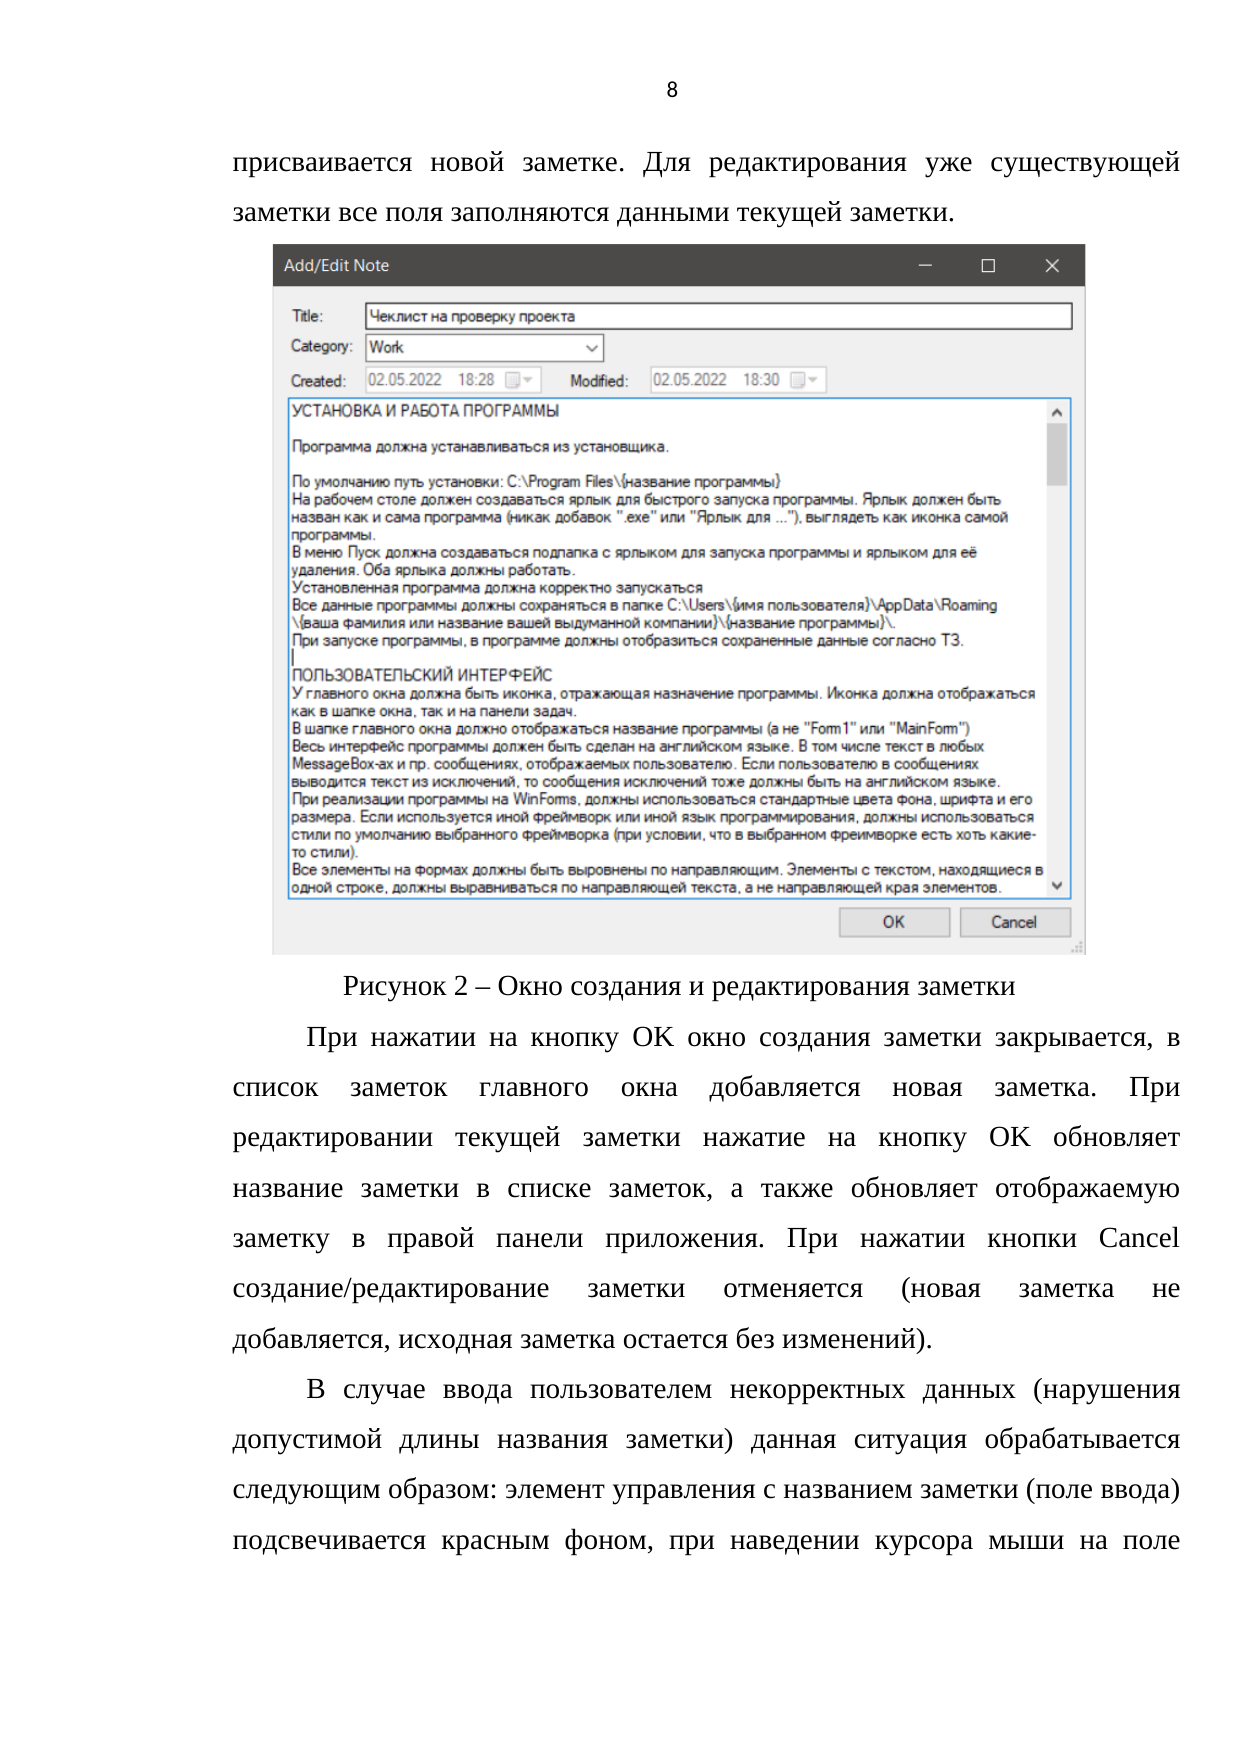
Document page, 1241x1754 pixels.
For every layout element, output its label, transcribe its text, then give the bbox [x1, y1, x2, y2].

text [232, 1371, 1181, 1556]
text При нажатии на кнопку OK окно создания заметки закрывается, в список заметок главного окна добавляется новая заметка. При редактировании текущей заметки нажатие на кнопку OK обновляет название заметки в списке заметок, а также обновляет отображаемую заметку в правой панели приложения. При нажатии кнопки Cancel создание/редактирование заметки отменяется (новая заметка не добавляется, исходная заметка остается без изменений). [232, 1019, 1181, 1354]
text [232, 144, 1181, 228]
text Рисунок 2 – Окно создания и редактирования заметки [177, 968, 1181, 1002]
picture [272, 244, 1086, 955]
